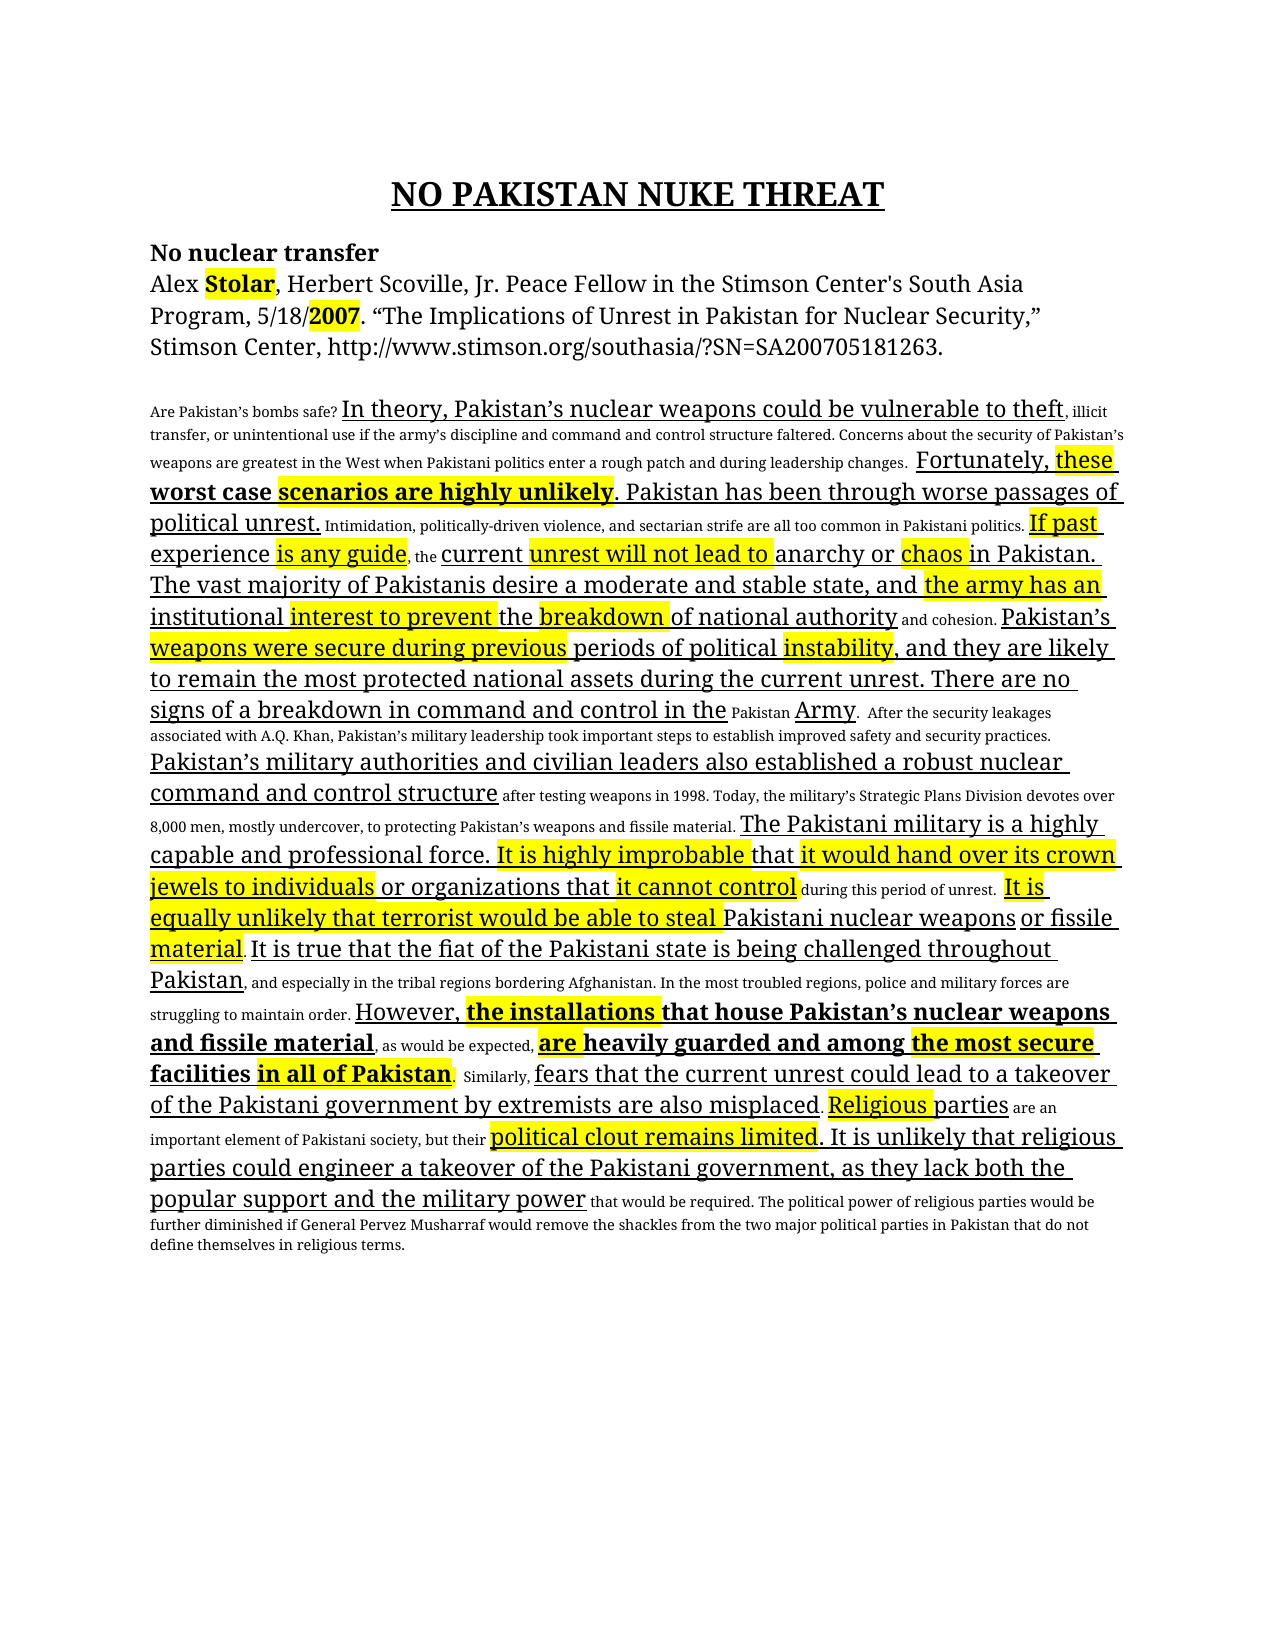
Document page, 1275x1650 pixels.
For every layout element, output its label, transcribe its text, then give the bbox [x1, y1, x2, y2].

subtitle no pakistan nuke threat [150, 171, 1125, 216]
subtitle No nuclear transfer [150, 237, 1125, 268]
text Alex Stolar, Herbert Scoville, Jr. Peace Fellow in the Stimson Center's South Asia Program, 5/18/2007. “The Implications of Unrest in Pakistan for Nuclear Security,” Stimson Center, http://www.stimson.org/southasia/?SN=SA200705181263. [150, 268, 1125, 362]
text Are Pakistan’s bombs safe? In theory, Pakistan’s nuclear weapons could be vulnerable to theft, illicit transfer, or unintentional use if the army’s discipline and command and control structure faltered. Concerns about the security of Pakistan’s weapons are greatest in the West when Pakistani politics enter a rough patch and during leadership changes. Fortunately, these worst case scenarios are highly unlikely. Pakistan has been through worse passages of political unrest. Intimidation, politically-driven violence, and sectarian strife are all too common in Pakistani politics. If past experience is any guide, the current unrest will not lead to anarchy or chaos in Pakistan. The vast majority of Pakistanis desire a moderate and stable state, and the army has an institutional interest to prevent the breakdown of national authority and cohesion. Pakistan’s weapons were secure during previous periods of political instability, and they are likely to remain the most protected national assets during the current unrest. There are no signs of a breakdown in command and control in the Pakistan Army. After the security leakages associated with A.Q. Khan, Pakistan’s military leadership took important steps to establish improved safety and security practices. Pakistan’s military authorities and civilian leaders also established a robust nuclear command and control structure after testing weapons in 1998. Today, the military’s Strategic Plans Division devotes over 8,000 men, mostly undercover, to protecting Pakistan’s weapons and fissile material. The Pakistani military is a highly capable and professional force. It is highly improbable that it would hand over its crown jewels to individuals or organizations that it cannot control during this period of unrest. It is equally unlikely that terrorist would be able to steal Pakistani nuclear weapons or fissile material. It is true that the fiat of the Pakistani state is being challenged throughout Pakistan, and especially in the tribal regions bordering Afghanistan. In the most troubled regions, police and military forces are struggling to maintain order. However, the installations that house Pakistan’s nuclear weapons and fissile material, as would be expected, are heavily guarded and among the most secure facilities in all of Pakistan. Similarly, fears that the current unrest could lead to a takeover of the Pakistani government by extremists are also misplaced. Religious parties are an important element of Pakistani society, but their political clout remains limited. It is unlikely that religious parties could engineer a takeover of the Pakistani government, as they lack both the popular support and the military power that would be required. The political power of religious parties would be further diminished if General Pervez Musharraf would remove the shackles from the two major political parties in Pakistan that do not define themselves in religious terms. [150, 393, 1125, 1254]
